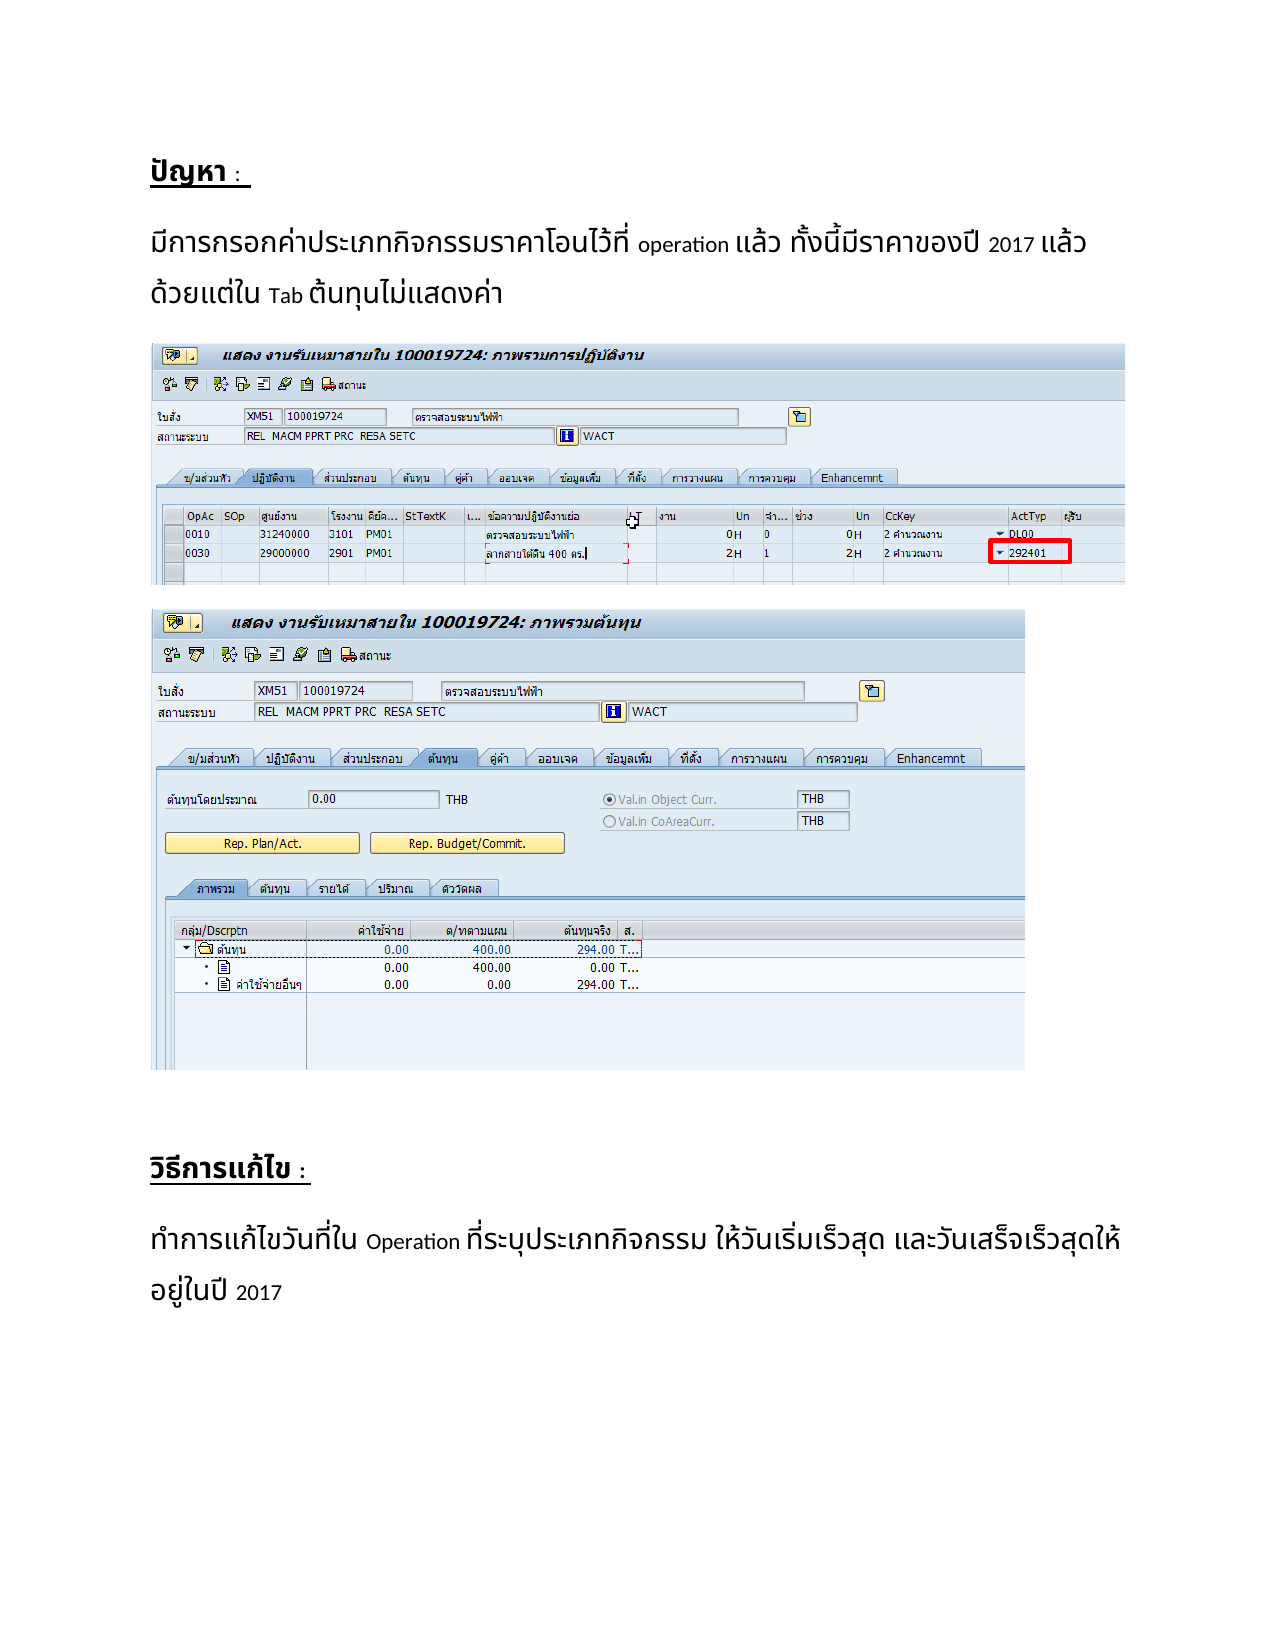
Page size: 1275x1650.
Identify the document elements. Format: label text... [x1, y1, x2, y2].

text วิธีการแก้ไข : [150, 1147, 1125, 1191]
text มีการกรอกค่าประเภทกิจกรรมราคาโอนไว้ที่ operation แล้ว ทั้งนี้มีราคาของปี 2017 แล้วด้วยแต่ใน Tab ต้นทุนไม่แสดงค่า [150, 221, 1125, 316]
text ปัญหา : [150, 150, 1125, 194]
text ทำการแก้ไขวันที่ใน Operation ที่ระบุประเภทกิจกรรม ให้วันเริ่มเร็วสุด และวันเสร็จเร็วสุดให้อยู่ในปี 2017 [150, 1219, 1125, 1313]
picture [150, 343, 1125, 585]
picture [150, 609, 1025, 1070]
